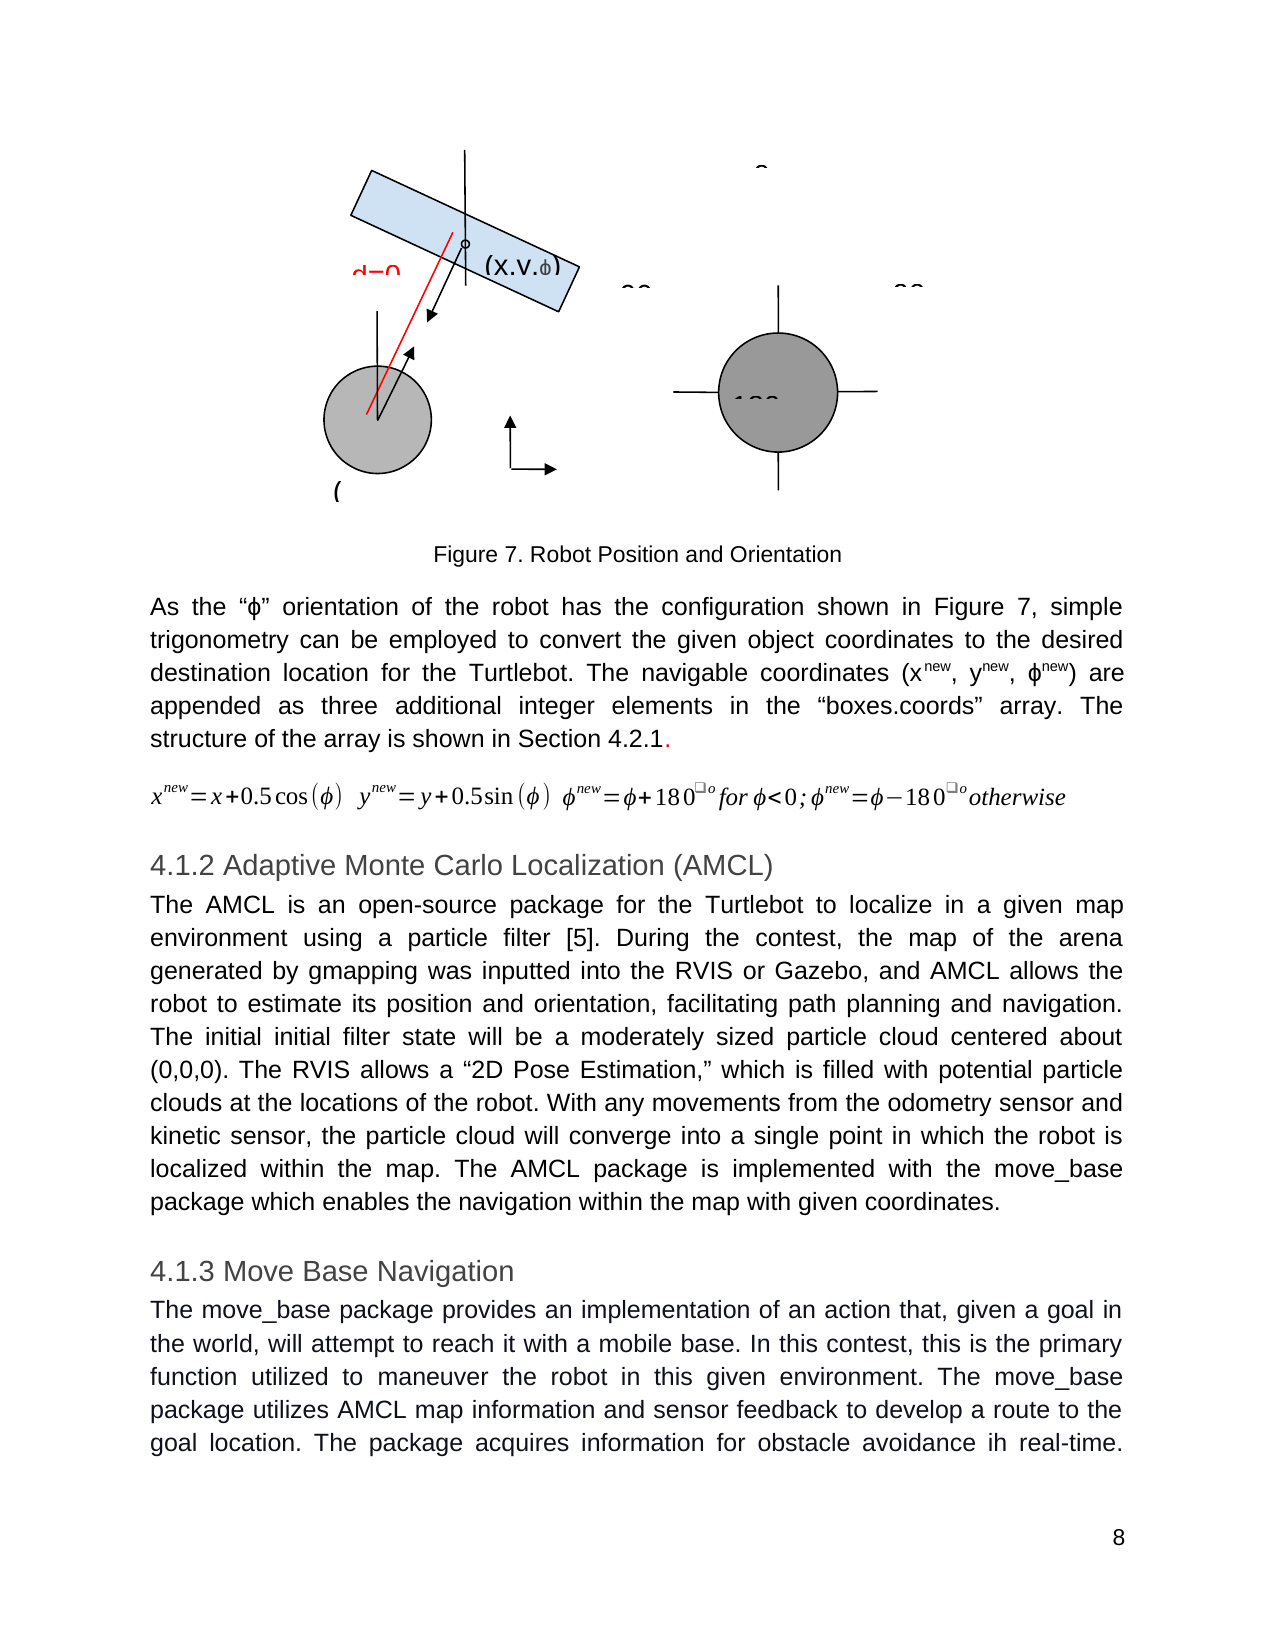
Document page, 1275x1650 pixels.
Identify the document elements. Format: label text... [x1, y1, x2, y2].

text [150, 1296, 1125, 1456]
subtitle 4.1.2 Adaptive Monte Carlo Localization (AMCL) [150, 848, 1125, 882]
text As the “ϕ” orientation of the robot has the configuration shown in Figure 7, simple trigonometry can be employed to convert the given object coordinates to the desired destination location for the Turtlebot. The navigable coordinates (xnew, ynew, ϕnew) are appended as three additional integer elements in the “boxes.coords” array. The structure of the array is shown in Section 4.2.1. [150, 592, 1125, 753]
text The AMCL is an open-source package for the Turtlebot to localize in a given map environment using a particle filter [5]. During the contest, the map of the arena generated by gmapping was inputted into the RVIS or Gazebo, and AMCL allows the robot to estimate its position and orientation, facilitating path planning and navigation. The initial initial filter state will be a moderately sized particle cloud centered about (0,0,0). The RVIS allows a “2D Pose Estimation,” which is filled with potential particle clouds at the locations of the robot. With any movements from the odometry sensor and kinetic sensor, the particle cloud will converge into a single point in which the robot is localized within the map. The AMCL package is implemented with the move_base package which enables the navigation within the map with given coordinates. [150, 890, 1125, 1216]
text Figure 7. Robot Position and Orientation [150, 541, 1125, 567]
subtitle 4.1.3 Move Base Navigation [150, 1254, 1125, 1287]
